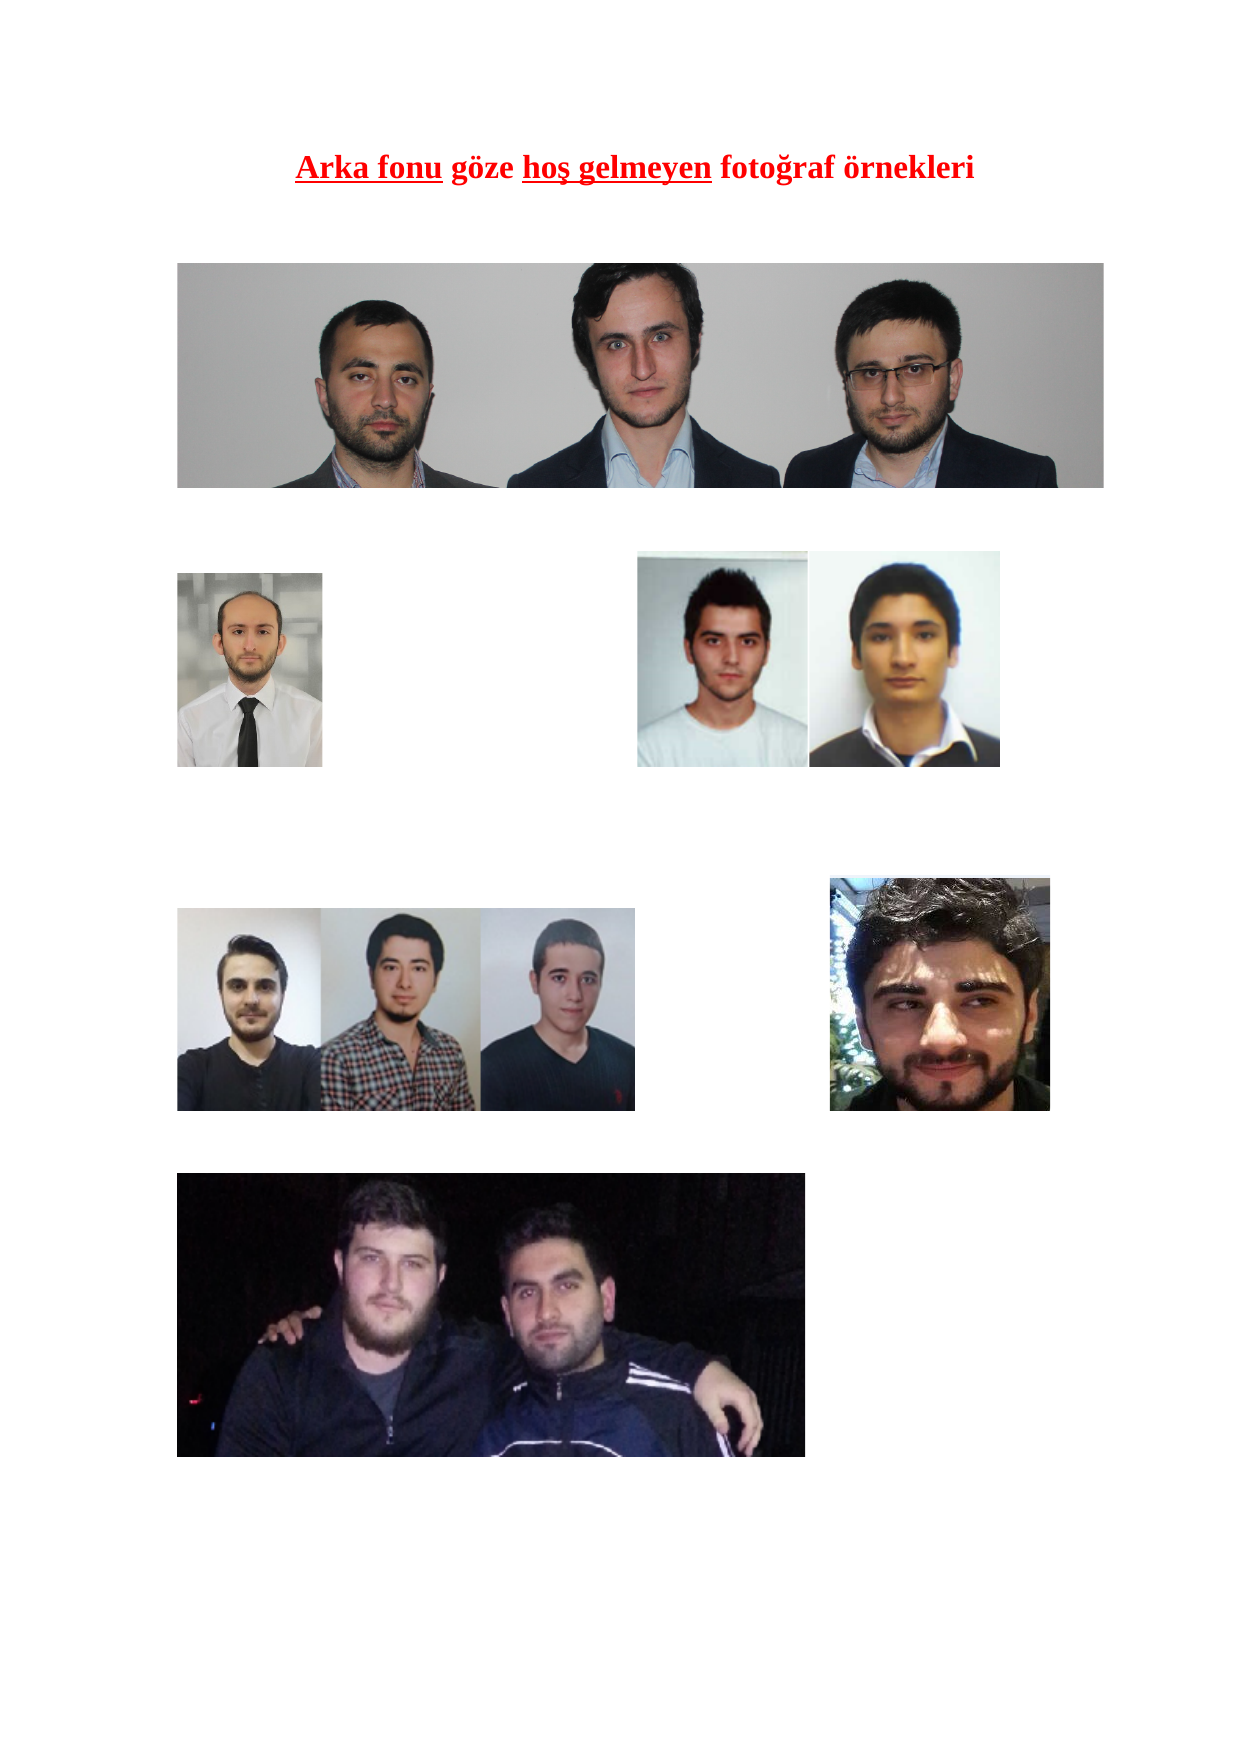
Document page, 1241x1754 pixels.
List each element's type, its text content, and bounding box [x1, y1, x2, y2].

picture [177, 573, 323, 767]
picture [177, 263, 1104, 488]
text Arka fonu göze hoş gelmeyen fotoğraf örnekleri [177, 148, 1092, 186]
picture [177, 908, 635, 1111]
picture [829, 875, 1050, 1111]
picture [177, 1173, 806, 1457]
picture [637, 551, 1000, 767]
